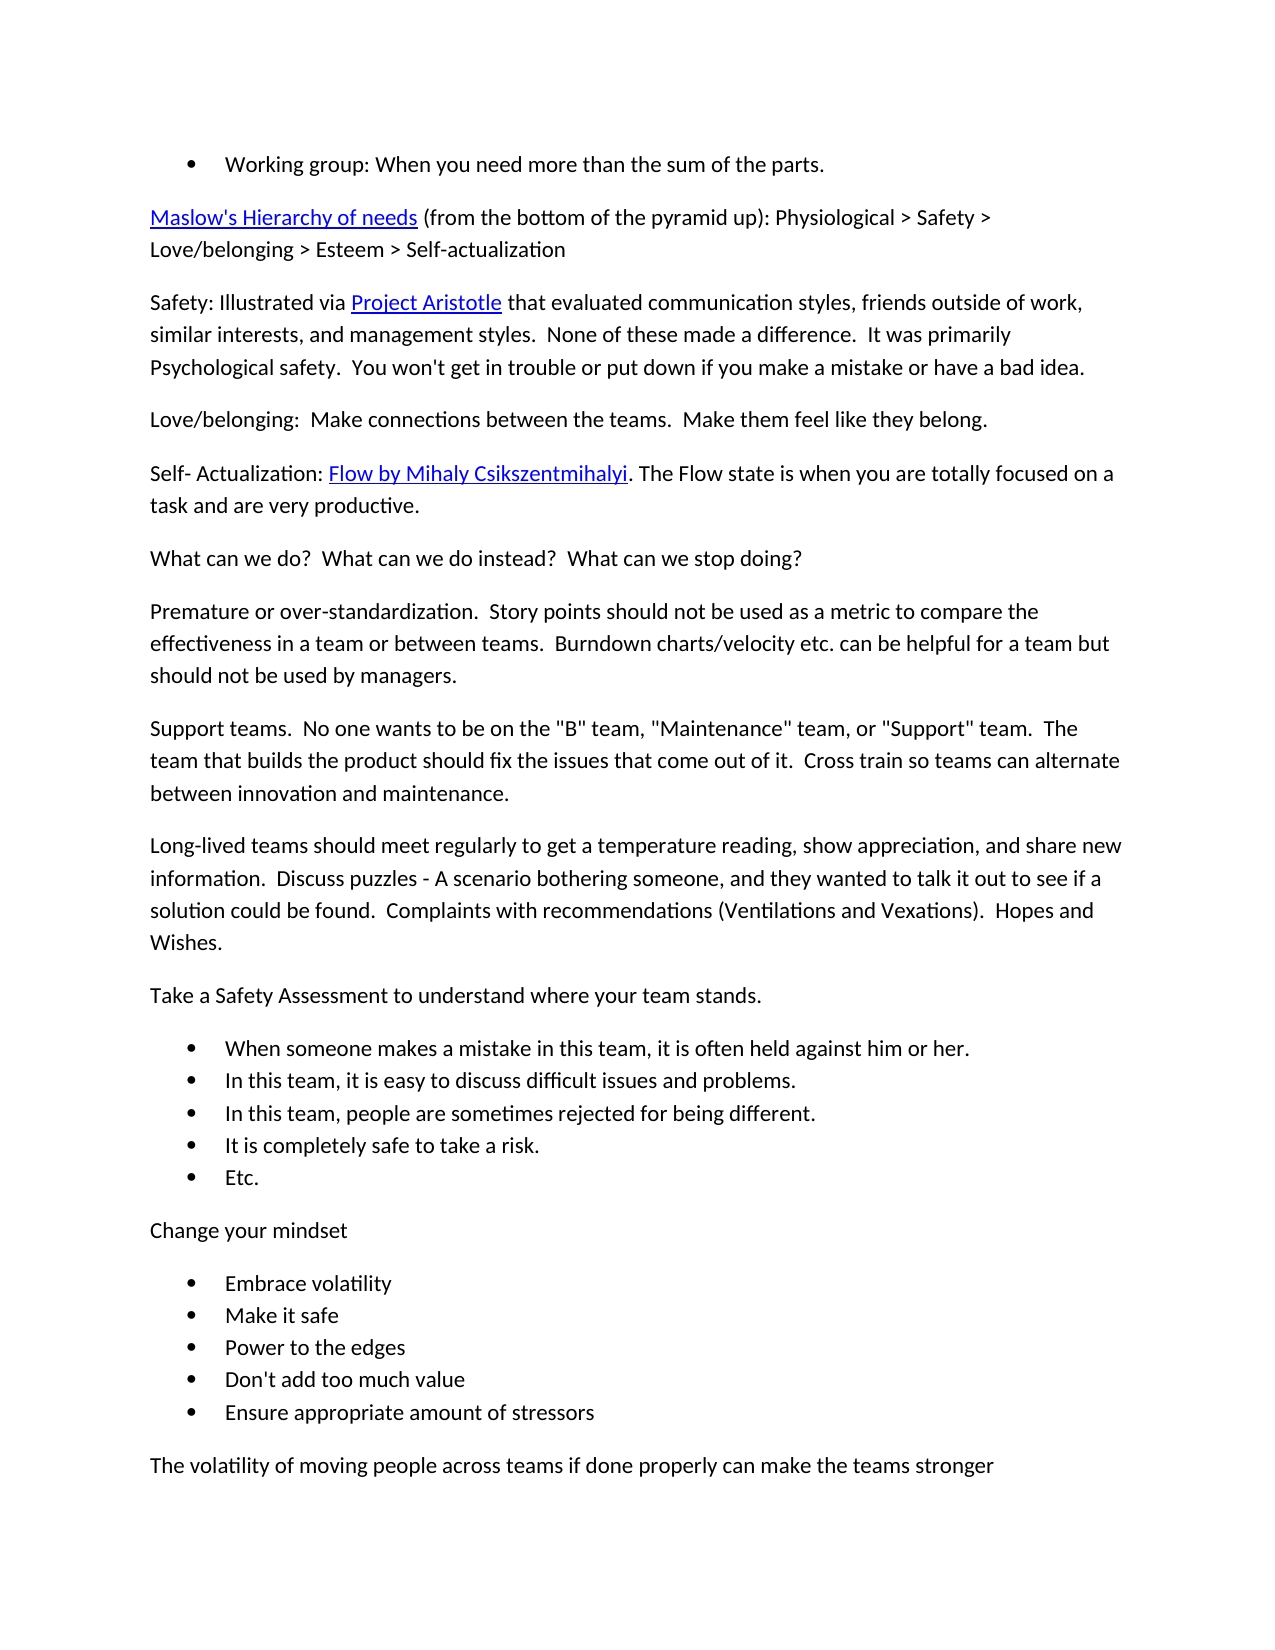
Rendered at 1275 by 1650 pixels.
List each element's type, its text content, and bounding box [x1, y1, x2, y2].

list It is completely safe to take a risk. [187, 1131, 1125, 1159]
text Premature or over-standardization. Story points should not be used as a metric to compare the effectiveness in a team or between teams. Burndown charts/velocity etc. can be helpful for a team but should not be used by managers. [150, 597, 1125, 689]
text The volatility of moving people across teams if done properly can make the teams stronger [150, 1451, 1125, 1479]
text Safety: Illustrated via Project Aristotle that evaluated communication styles, friends outside of work, similar interests, and management styles. None of these made a difference. It was primarily Psychological safety. You won't get in trouble or put down if you make a mistake or have a bad idea. [150, 288, 1125, 381]
text Self- Actualization: Flow by Mihaly Csikszentmihalyi. The Flow state is when you are totally focused on a task and are very productive. [150, 459, 1125, 519]
list Etc. [187, 1163, 1125, 1191]
text Love/belonging: Make connections between the teams. Make them feel like they belong. [150, 406, 1125, 434]
list Embrace volatility [187, 1269, 1125, 1297]
list Working group: When you need more than the sum of the parts. [187, 150, 1125, 178]
list Ensure appropriate amount of stressors [187, 1398, 1125, 1426]
list Power to the edges [187, 1333, 1125, 1361]
text Support teams. No one wants to be on the "B" team, "Maintenance" team, or "Support" team. The team that builds the product should fix the issues that come out of it. Cross train so teams can alternate between innovation and maintenance. [150, 714, 1125, 807]
text Long-lived teams should meet regularly to get a temperature reading, show appreciation, and share new information. Discuss puzzles - A scenario bothering someone, and they wanted to talk it out to see if a solution could be found. Complaints with recommendations (Ventilations and Vexations). Hopes and Wishes. [150, 832, 1125, 956]
text Maslow's Hierarchy of needs (from the bottom of the pyramid up): Physiological > Safety > Love/belonging > Esteem > Self-actualization [150, 203, 1125, 263]
list Don't add too much value [187, 1366, 1125, 1394]
text What can we do? What can we do instead? What can we stop doing? [150, 544, 1125, 572]
list When someone makes a mistake in this team, it is often held against him or her. [187, 1034, 1125, 1062]
list Make it safe [187, 1301, 1125, 1329]
text Take a Safety Assessment to understand where your team stands. [150, 981, 1125, 1009]
list In this team, people are sometimes rejected for being different. [187, 1099, 1125, 1127]
text Change your mindset [150, 1216, 1125, 1244]
list In this team, it is easy to discuss difficult issues and problems. [187, 1066, 1125, 1094]
